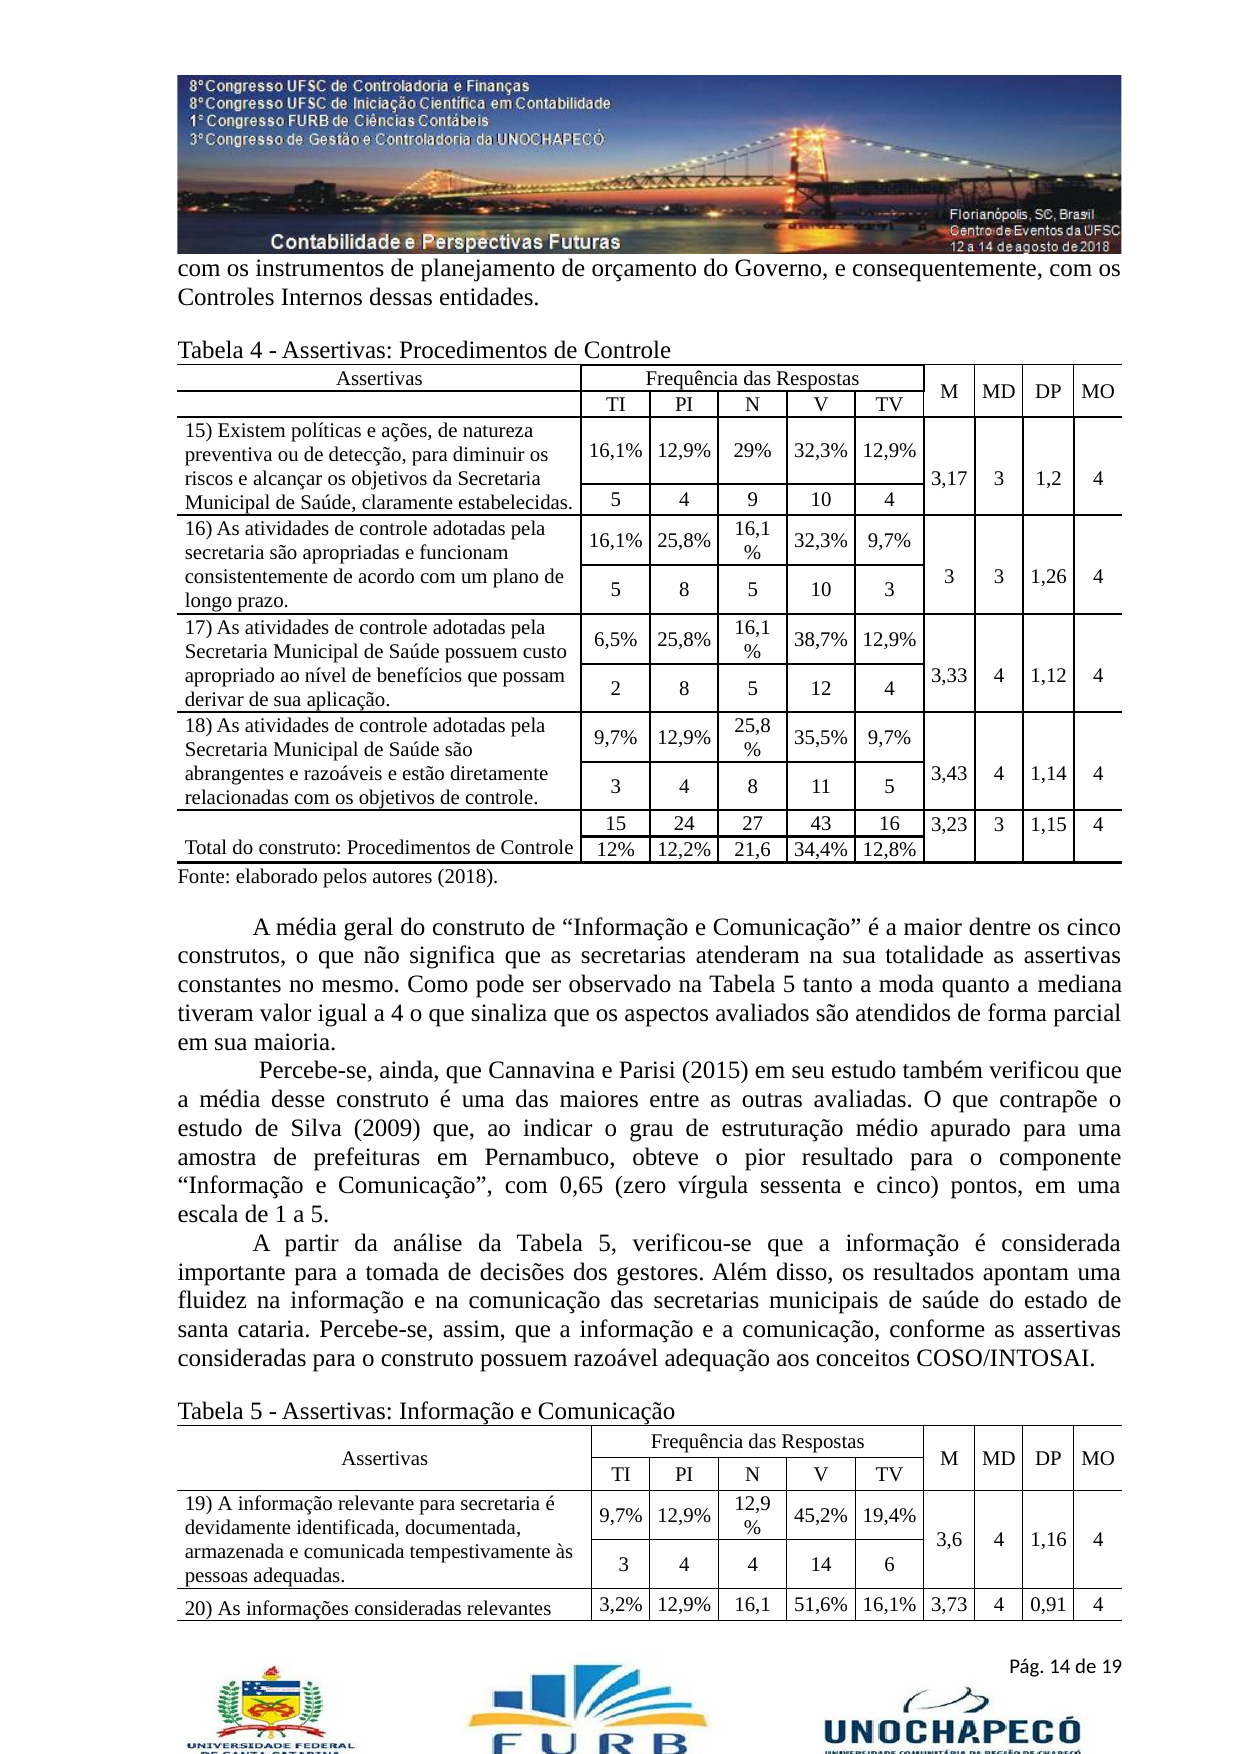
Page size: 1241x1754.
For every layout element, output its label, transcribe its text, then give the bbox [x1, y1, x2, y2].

table_cell 15) Existem políticas e ações, de natureza preventiva ou de detecção, para diminuir os riscos e alcançar os objetivos da Secretaria Municipal de Saúde, claramente estabelecidas. [177, 418, 580, 514]
table_cell 3 [856, 566, 923, 612]
table_cell 16,1% [719, 1589, 786, 1620]
table_cell 16,1% [719, 516, 786, 564]
table_cell TI [582, 392, 649, 416]
table_header M [924, 365, 974, 416]
table_cell PI [650, 1458, 718, 1490]
table_cell 16,1% [582, 516, 649, 564]
table_cell 34,4% [788, 838, 854, 861]
table_cell 12,2% [651, 838, 717, 861]
table_cell [177, 392, 580, 416]
table_cell 16,1% [719, 615, 786, 663]
table_cell 1,14 [1024, 713, 1073, 809]
table_header MO [1074, 1426, 1122, 1490]
table_cell 19) A informação relevante para secretaria é devidamente identificada, documentada, armazenada e comunicada tempestivamente às pessoas adequadas. [177, 1491, 591, 1587]
text Fonte: elaborado pelos autores (2018). [177, 864, 1122, 888]
table_cell 27 [719, 811, 786, 835]
table_cell 9,7% [856, 713, 923, 761]
table_cell 12,9% [719, 1491, 786, 1539]
table_cell PI [651, 392, 717, 416]
text A partir da análise da Tabela 5, verificou-se que a informação é considerada importante para a tomada de decisões dos gestores. Além disso, os resultados apontam uma fluidez na informação e na comunicação das secretarias municipais de saúde do estado de santa cataria. Percebe-se, assim, que a informação e a comunicação, conforme as assertivas consideradas para o construto possuem razoável adequação aos conceitos COSO/INTOSAI. [177, 1228, 1122, 1372]
table_cell 3 [976, 516, 1022, 612]
table_cell 21,6 [719, 838, 786, 861]
table_cell 16,1% [582, 418, 649, 483]
table_cell 25,8% [719, 713, 786, 761]
text Tabela 5 - Assertivas: Informação e Comunicação [177, 1396, 1122, 1424]
table_cell 3,43 [925, 713, 974, 809]
table_cell 4 [719, 1540, 786, 1587]
table_header Frequência das Respostas [592, 1426, 923, 1457]
table_cell 38,7% [788, 615, 854, 663]
table_cell 3,23 [925, 811, 974, 861]
table_cell 9 [719, 485, 786, 514]
table_cell TI [592, 1458, 649, 1490]
table_cell 2 [582, 665, 649, 711]
table_cell 20) As informações consideradas relevantes pela secretaria são dotadas de qualidade suficiente para permitir ao gestor tomar as decisões apropriadas. [177, 1589, 591, 1620]
picture [177, 75, 1122, 254]
table_header DP [1023, 1426, 1073, 1490]
table_header Frequência das Respostas [582, 366, 923, 390]
table_header DP [1023, 365, 1073, 416]
table_cell 17) As atividades de controle adotadas pela Secretaria Municipal de Saúde possuem custo apropriado ao nível de benefícios que possam derivar de sua aplicação. [177, 615, 580, 711]
table_cell 16 [856, 811, 923, 835]
table_cell 12,9% [651, 418, 717, 483]
table_cell 19,4% [856, 1491, 923, 1539]
table_cell TV [856, 392, 923, 416]
table_cell 15 [582, 811, 649, 835]
table_cell 6 [856, 1540, 923, 1587]
table_cell 8 [651, 566, 717, 612]
table_cell 45,2% [787, 1491, 855, 1539]
table_cell 1,26 [1024, 516, 1073, 612]
table_cell 14 [787, 1540, 855, 1587]
table_header M [924, 1426, 974, 1490]
table_cell 3 [976, 811, 1022, 861]
table_cell 51,6% [787, 1589, 855, 1620]
table_cell 32,3% [788, 516, 854, 564]
table_cell 1,16 [1023, 1491, 1073, 1587]
table_cell 1,12 [1024, 615, 1073, 711]
table_cell 5 [719, 566, 786, 612]
table_cell 3 [592, 1540, 649, 1587]
text Percebe-se, ainda, que Cannavina e Parisi (2015) em seu estudo também verificou que a média desse construto é uma das maiores entre as outras avaliadas. O que contrapõe o estudo de Silva (2009) que, ao indicar o grau de estruturação médio apurado para uma amostra de prefeituras em Pernambuco, obteve o pior resultado para o componente “Informação e Comunicação”, com 0,65 (zero vírgula sessenta e cinco) pontos, em uma escala de 1 a 5. [177, 1055, 1122, 1228]
table_cell 3 [925, 516, 974, 612]
table_cell TV [856, 1458, 923, 1490]
table_cell N [719, 1458, 786, 1490]
text A média geral do construto de “Informação e Comunicação” é a maior dentre os cinco construtos, o que não significa que as secretarias atenderam na sua totalidade as assertivas constantes no mesmo. Como pode ser observado na Tabela 5 tanto a moda quanto a mediana tiveram valor igual a 4 o que sinaliza que os aspectos avaliados são atendidos de forma parcial em sua maioria. [177, 912, 1122, 1055]
table_cell 25,8% [651, 615, 717, 663]
table_cell 10 [788, 485, 854, 514]
picture [177, 1653, 1089, 1754]
table_cell 12,9% [856, 615, 923, 663]
table_header MD [975, 1426, 1022, 1490]
table_cell 4 [1075, 713, 1122, 809]
table_cell 12,9% [650, 1491, 718, 1539]
table_header MD [975, 365, 1022, 416]
table_cell 4 [1074, 1589, 1122, 1620]
table_cell 12,9% [650, 1589, 718, 1620]
table_cell 4 [976, 615, 1022, 711]
table_cell 8 [651, 665, 717, 711]
table_cell 4 [975, 1589, 1022, 1620]
table_cell 12,9% [856, 418, 923, 483]
table_cell 4 [975, 1491, 1022, 1587]
table_cell 1,2 [1024, 418, 1073, 514]
table_cell 11 [788, 763, 854, 809]
table_cell 35,5% [788, 713, 854, 761]
table_cell 4 [1075, 615, 1122, 711]
table_cell 3,17 [925, 418, 974, 514]
table_cell 3 [976, 418, 1022, 514]
table_cell 0,91 [1023, 1589, 1073, 1620]
table_cell 32,3% [788, 418, 854, 483]
table_cell 5 [719, 665, 786, 711]
table_cell 3,2% [592, 1589, 649, 1620]
table_cell Total do construto: Procedimentos de Controle [177, 811, 580, 861]
table_cell 5 [582, 566, 649, 612]
table_cell 16) As atividades de controle adotadas pela secretaria são apropriadas e funcionam consistentemente de acordo com um plano de longo prazo. [177, 516, 580, 612]
table_cell 4 [1074, 1491, 1122, 1587]
table_cell 5 [582, 485, 649, 514]
table_header MO [1074, 365, 1122, 416]
table_cell 12,9% [651, 713, 717, 761]
table_cell 10 [788, 566, 854, 612]
table_header Assertivas [177, 365, 580, 390]
table_cell 4 [976, 713, 1022, 809]
table_cell 9,7% [856, 516, 923, 564]
table_cell 18) As atividades de controle adotadas pela Secretaria Municipal de Saúde são abrangentes e razoáveis e estão diretamente relacionadas com os objetivos de controle. [177, 713, 580, 809]
table_cell 6,5% [582, 615, 649, 663]
table_cell 1,15 [1024, 811, 1073, 861]
table_cell 43 [788, 811, 854, 835]
table_cell 29% [719, 418, 786, 483]
table_cell 4 [1075, 516, 1122, 612]
table_cell 4 [856, 665, 923, 711]
table_cell 3,33 [925, 615, 974, 711]
table_cell 4 [1075, 811, 1122, 861]
table_cell V [788, 392, 854, 416]
table_cell 25,8% [651, 516, 717, 564]
table_cell 12% [582, 838, 649, 861]
table_cell 4 [651, 763, 717, 809]
table_cell 24 [651, 811, 717, 835]
table_cell 4 [1075, 418, 1122, 514]
table_cell 16,1% [856, 1589, 923, 1620]
table_cell 9,7% [592, 1491, 649, 1539]
table_cell 5 [856, 763, 923, 809]
text Tabela 4 - Assertivas: Procedimentos de Controle [177, 335, 1122, 363]
table_cell 8 [719, 763, 786, 809]
table_cell 4 [651, 485, 717, 514]
table_cell 12,8% [856, 838, 923, 861]
table_cell 3 [582, 763, 649, 809]
table_cell 4 [650, 1540, 718, 1587]
table_header Assertivas [177, 1426, 591, 1490]
table_cell V [787, 1458, 855, 1490]
table_cell 3,6 [924, 1491, 974, 1587]
table_cell 3,73 [924, 1589, 974, 1620]
table_cell 9,7% [582, 713, 649, 761]
table_cell 4 [856, 485, 923, 514]
table_cell N [719, 392, 786, 416]
table_cell 12 [788, 665, 854, 711]
